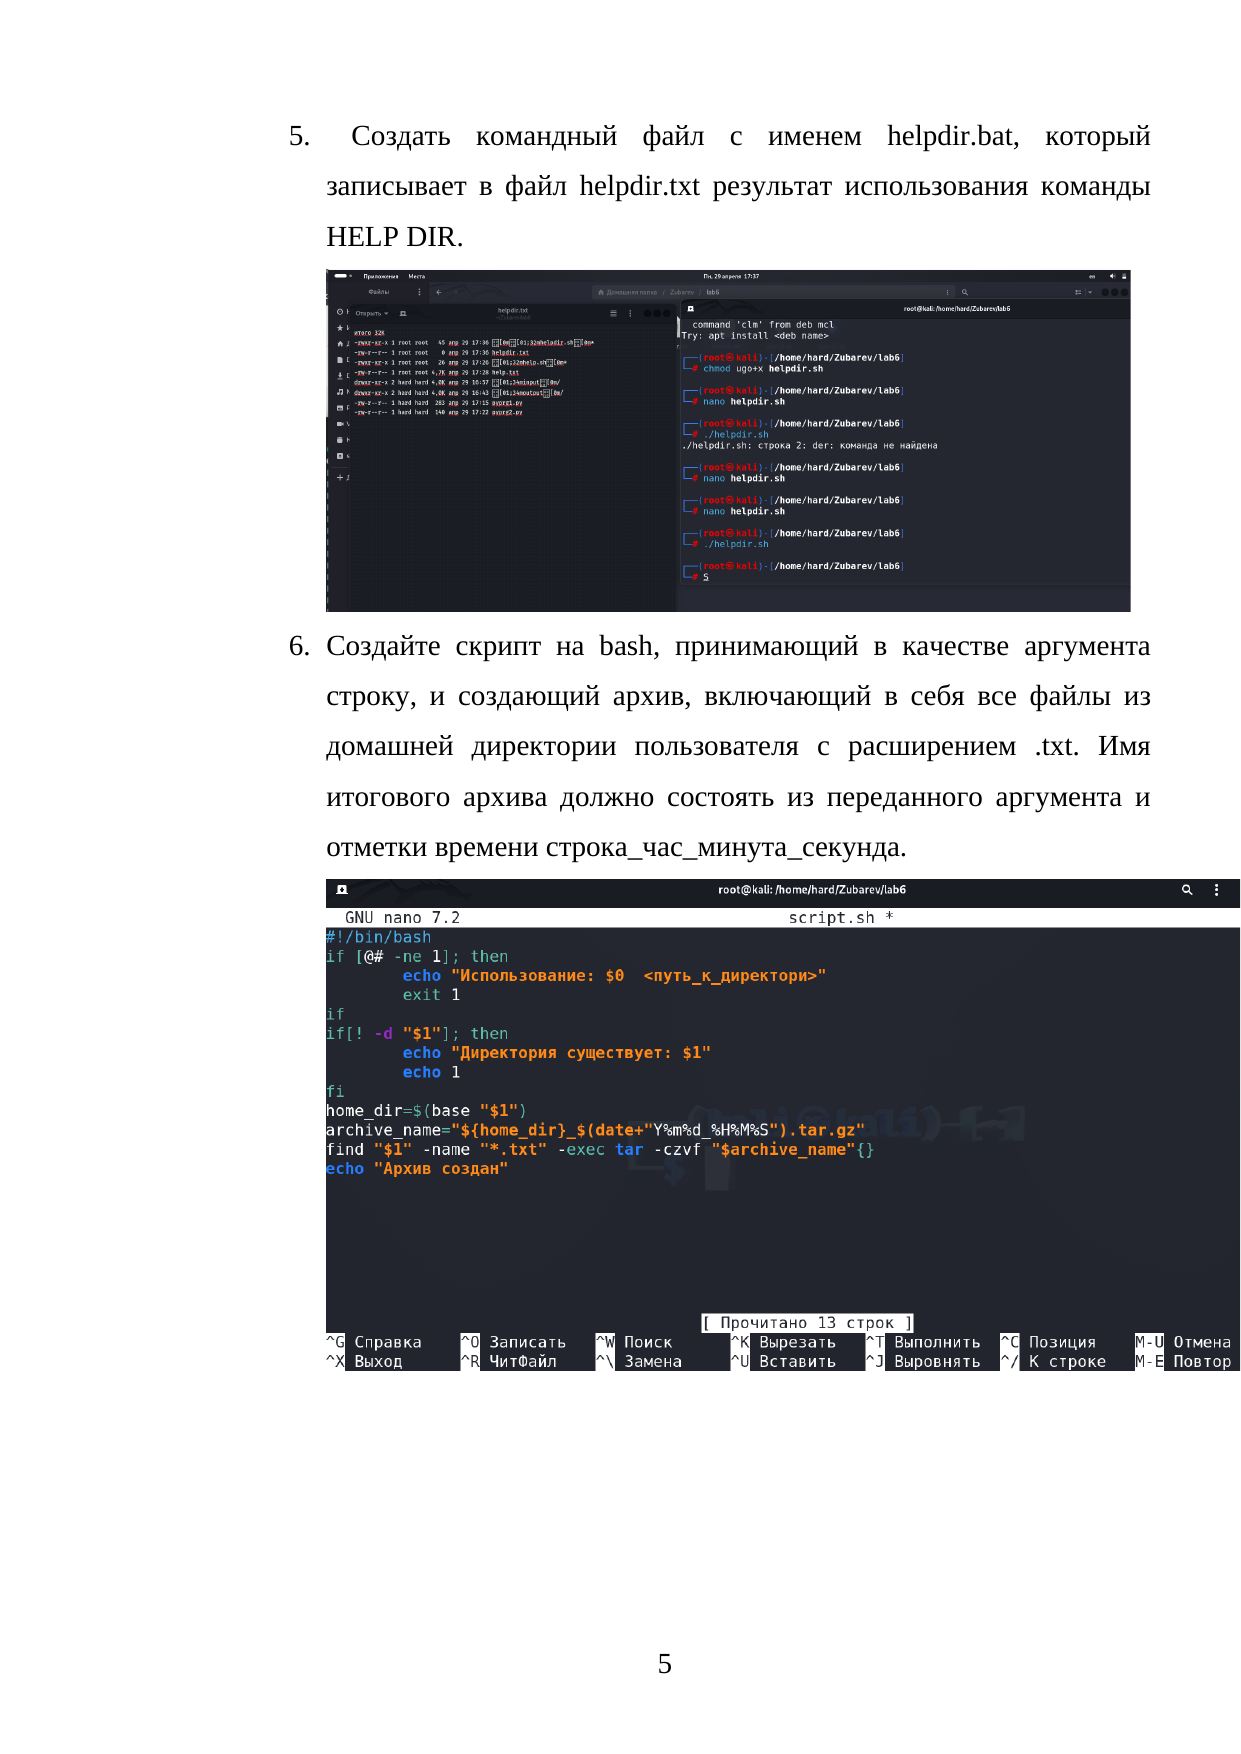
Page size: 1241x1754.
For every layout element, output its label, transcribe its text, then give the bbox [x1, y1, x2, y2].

list Создать командный файл с именем helpdir.bat, который записывает в файл helpdir.txt результат использования команды HELP DIR. [288, 118, 1152, 252]
picture [326, 879, 1241, 1371]
picture [326, 269, 1131, 612]
list Создайте скрипт на bash, принимающий в качестве аргумента строку, и создающий архив, включающий в себя все файлы из домашней директории пользователя с расширением .txt. Имя итогового архива должно состоять из переданного аргумента и отметки времени строка_час_минута_секунда. [288, 628, 1152, 863]
